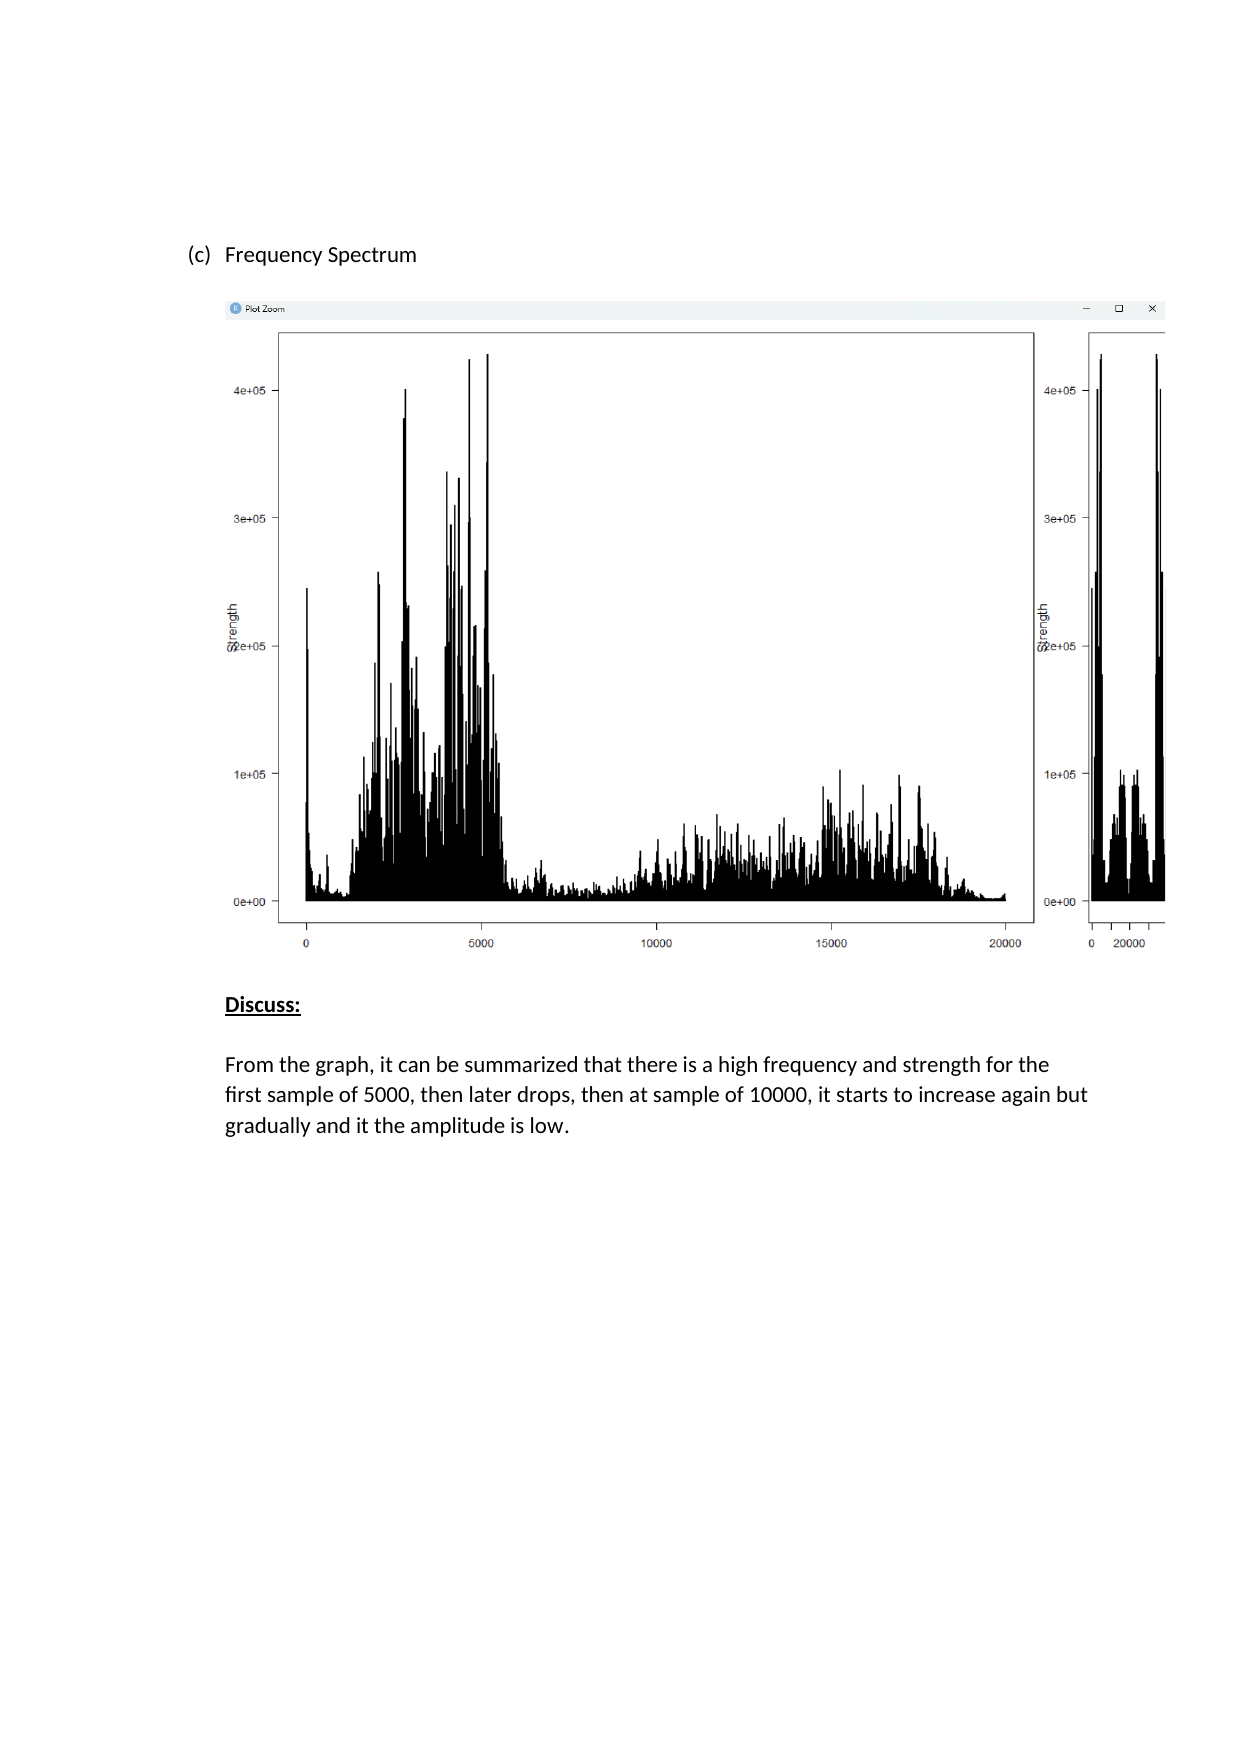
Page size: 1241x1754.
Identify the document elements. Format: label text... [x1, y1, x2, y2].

list Frequency Spectrum [187, 241, 1090, 269]
list Discuss: [225, 990, 1090, 1018]
picture [225, 301, 1166, 958]
list From the graph, it can be summarized that there is a high frequency and strength for the first sample of 5000, then later drops, then at sample of 10000, it starts to increase again but gradually and it the amplitude is low. [225, 1050, 1090, 1139]
